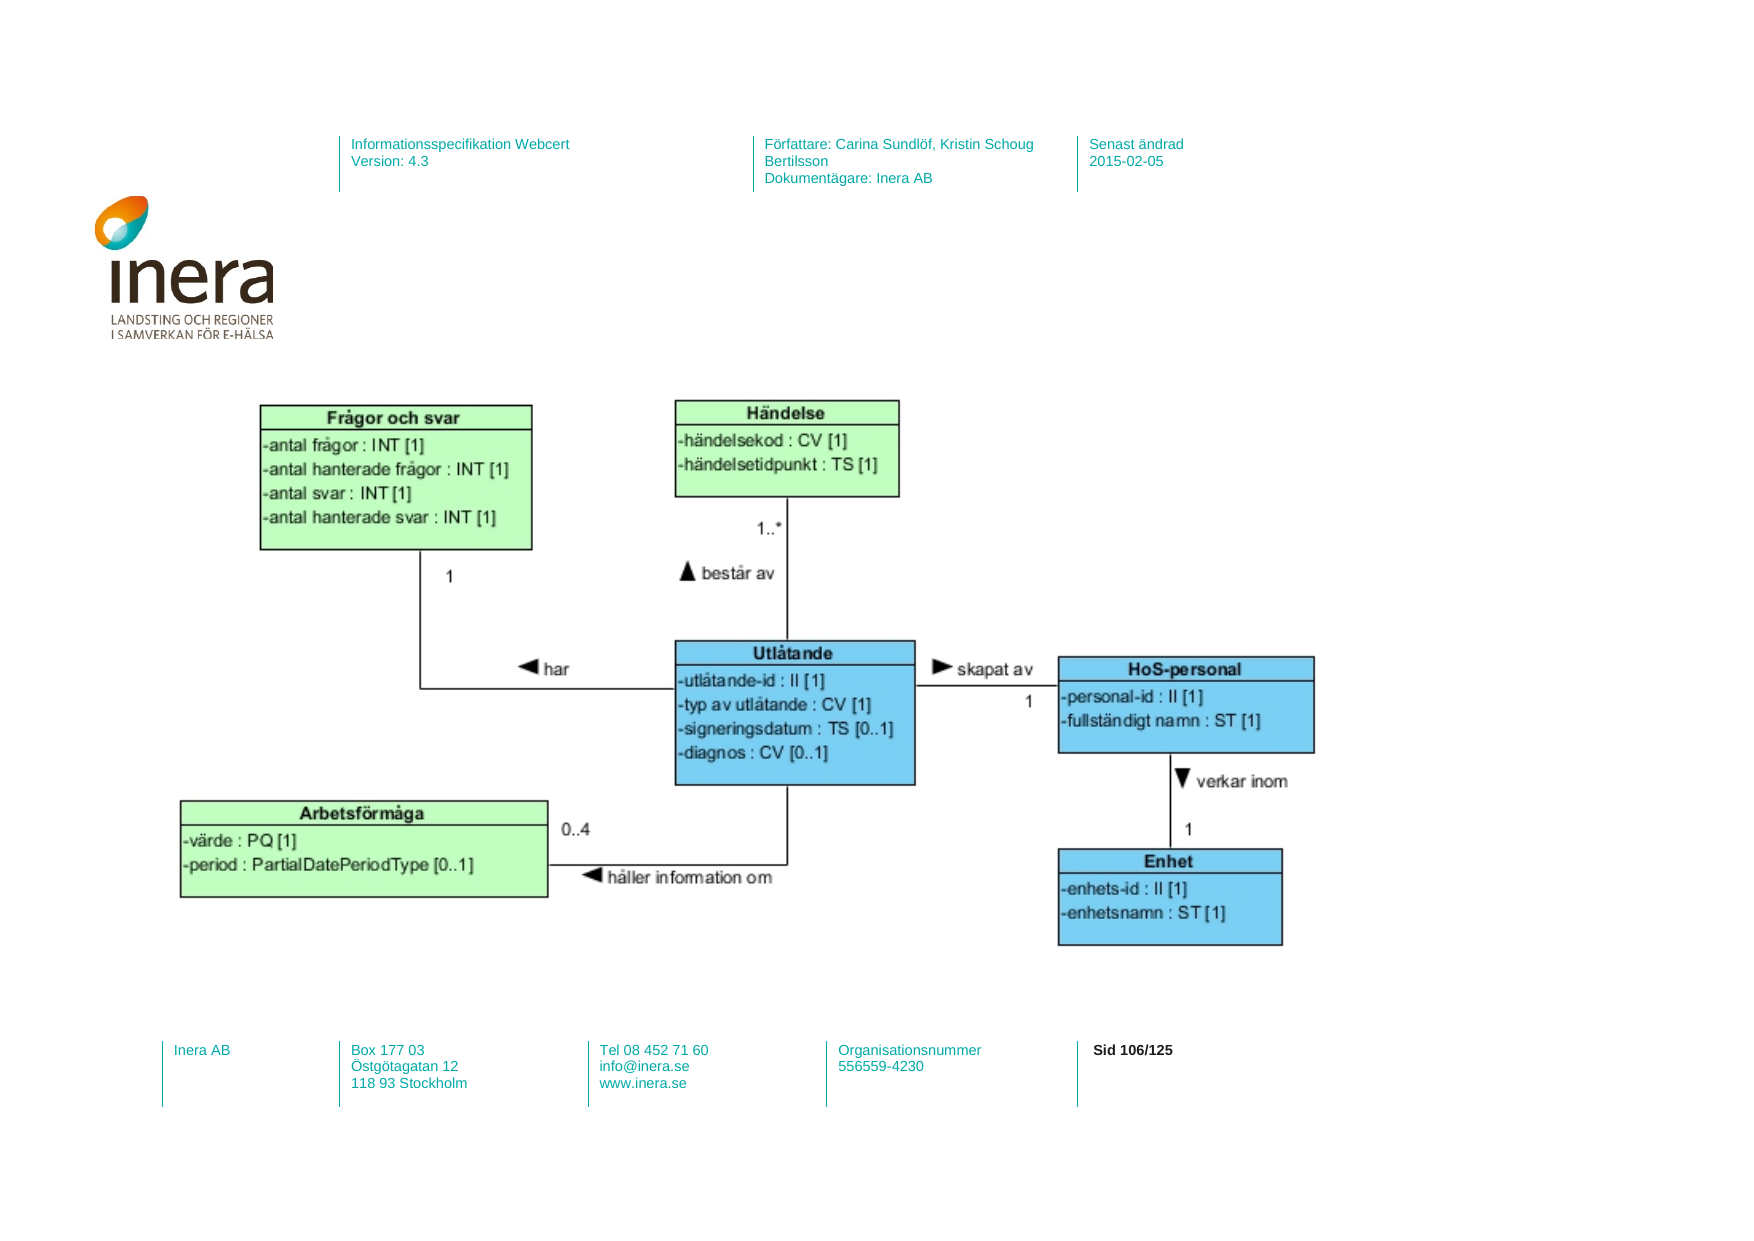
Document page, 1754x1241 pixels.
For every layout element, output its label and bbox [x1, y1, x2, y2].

picture [177, 398, 1320, 951]
picture [94, 196, 273, 339]
